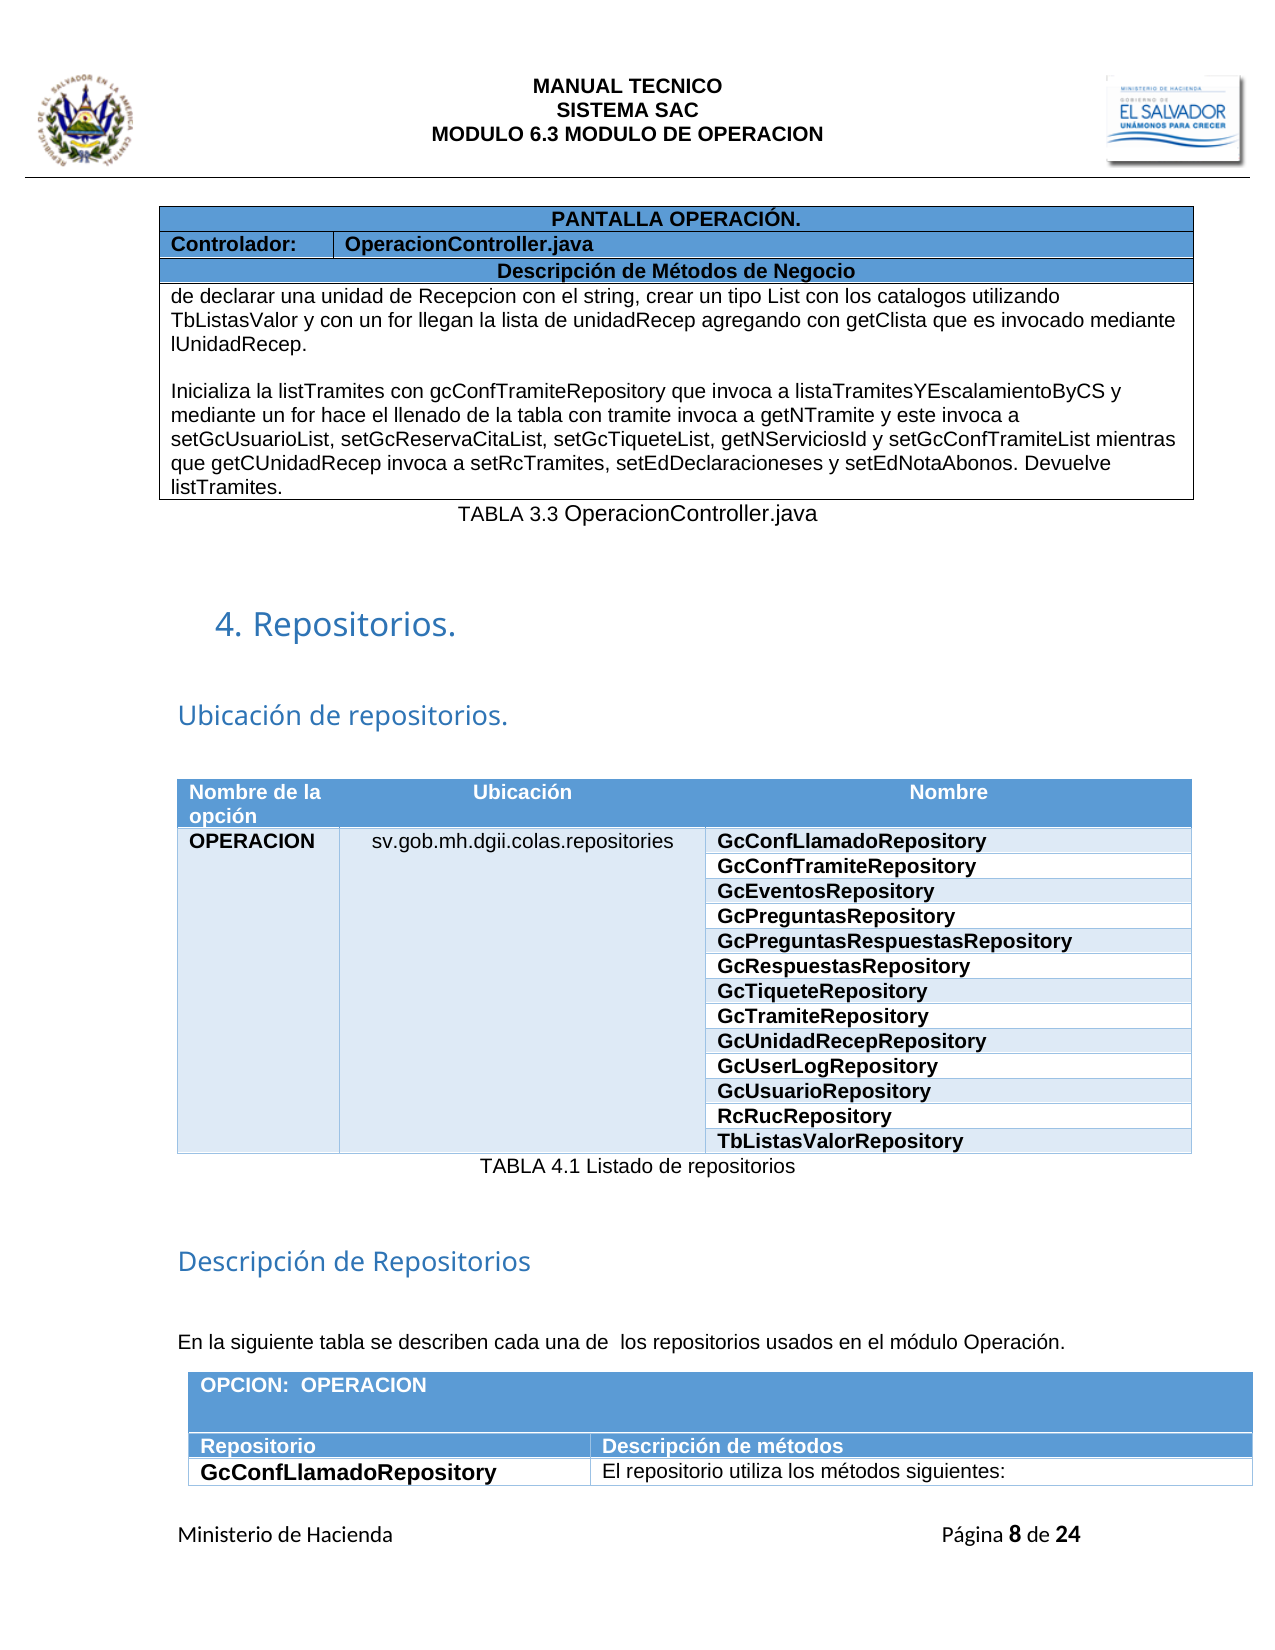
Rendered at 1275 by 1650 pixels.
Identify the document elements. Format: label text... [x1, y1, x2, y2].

table_cell Descripción de Métodos de Negocio [160, 259, 1193, 282]
table_cell OperacionController.java [334, 232, 1193, 257]
table_cell OPERACION [178, 829, 339, 1152]
table_cell GcTiqueteRepository [706, 979, 1191, 1002]
table_cell GcConfLlamadoRepository [189, 1459, 590, 1485]
table_cell GcTramiteRepository [706, 1004, 1191, 1027]
table_cell Repositorio [189, 1434, 590, 1457]
list TABLA 3.3 OperacionController.java [177, 500, 1098, 526]
table_cell GcUserLogRepository [706, 1054, 1191, 1077]
table_cell GcPreguntasRepository [706, 904, 1191, 927]
subtitle Ubicación de repositorios. [177, 696, 1098, 733]
table_cell RcRucRepository [706, 1104, 1191, 1127]
picture [1103, 73, 1259, 168]
table_cell GcRespuestasRepository [706, 954, 1191, 977]
table_cell Controlador: [160, 232, 333, 257]
table_cell GcUnidadRecepRepository [706, 1029, 1191, 1052]
picture [34, 73, 137, 168]
table_cell sv.gob.mh.dgii.colas.repositories [340, 829, 705, 1152]
list TABLA 4.1 Listado de repositorios [177, 1154, 1098, 1177]
table_header Nombre [706, 780, 1191, 827]
table_header Ubicación [340, 780, 705, 827]
table_cell GcConfTramiteRepository [706, 854, 1191, 877]
table_cell TbListasValorRepository [706, 1129, 1191, 1152]
table_header PANTALLA OPERACIÓN. [160, 207, 1193, 231]
table_cell GcPreguntasRespuestasRepository [706, 929, 1191, 952]
table_cell GcEventosRepository [706, 879, 1191, 902]
table_cell GcConfLlamadoRepository [706, 829, 1191, 852]
table_cell GcUsuarioRepository [706, 1079, 1191, 1102]
table_header OPCION: OPERACION [189, 1373, 1252, 1432]
list En la siguiente tabla se describen cada una de los repositorios usados en el módulo Operación. [177, 1329, 1098, 1353]
subtitle Descripción de Repositorios [177, 1243, 1098, 1280]
table_cell Descripción de métodos [591, 1434, 1252, 1457]
subtitle Repositorios. [215, 600, 1098, 646]
table_header Nombre de la opción [178, 780, 339, 827]
